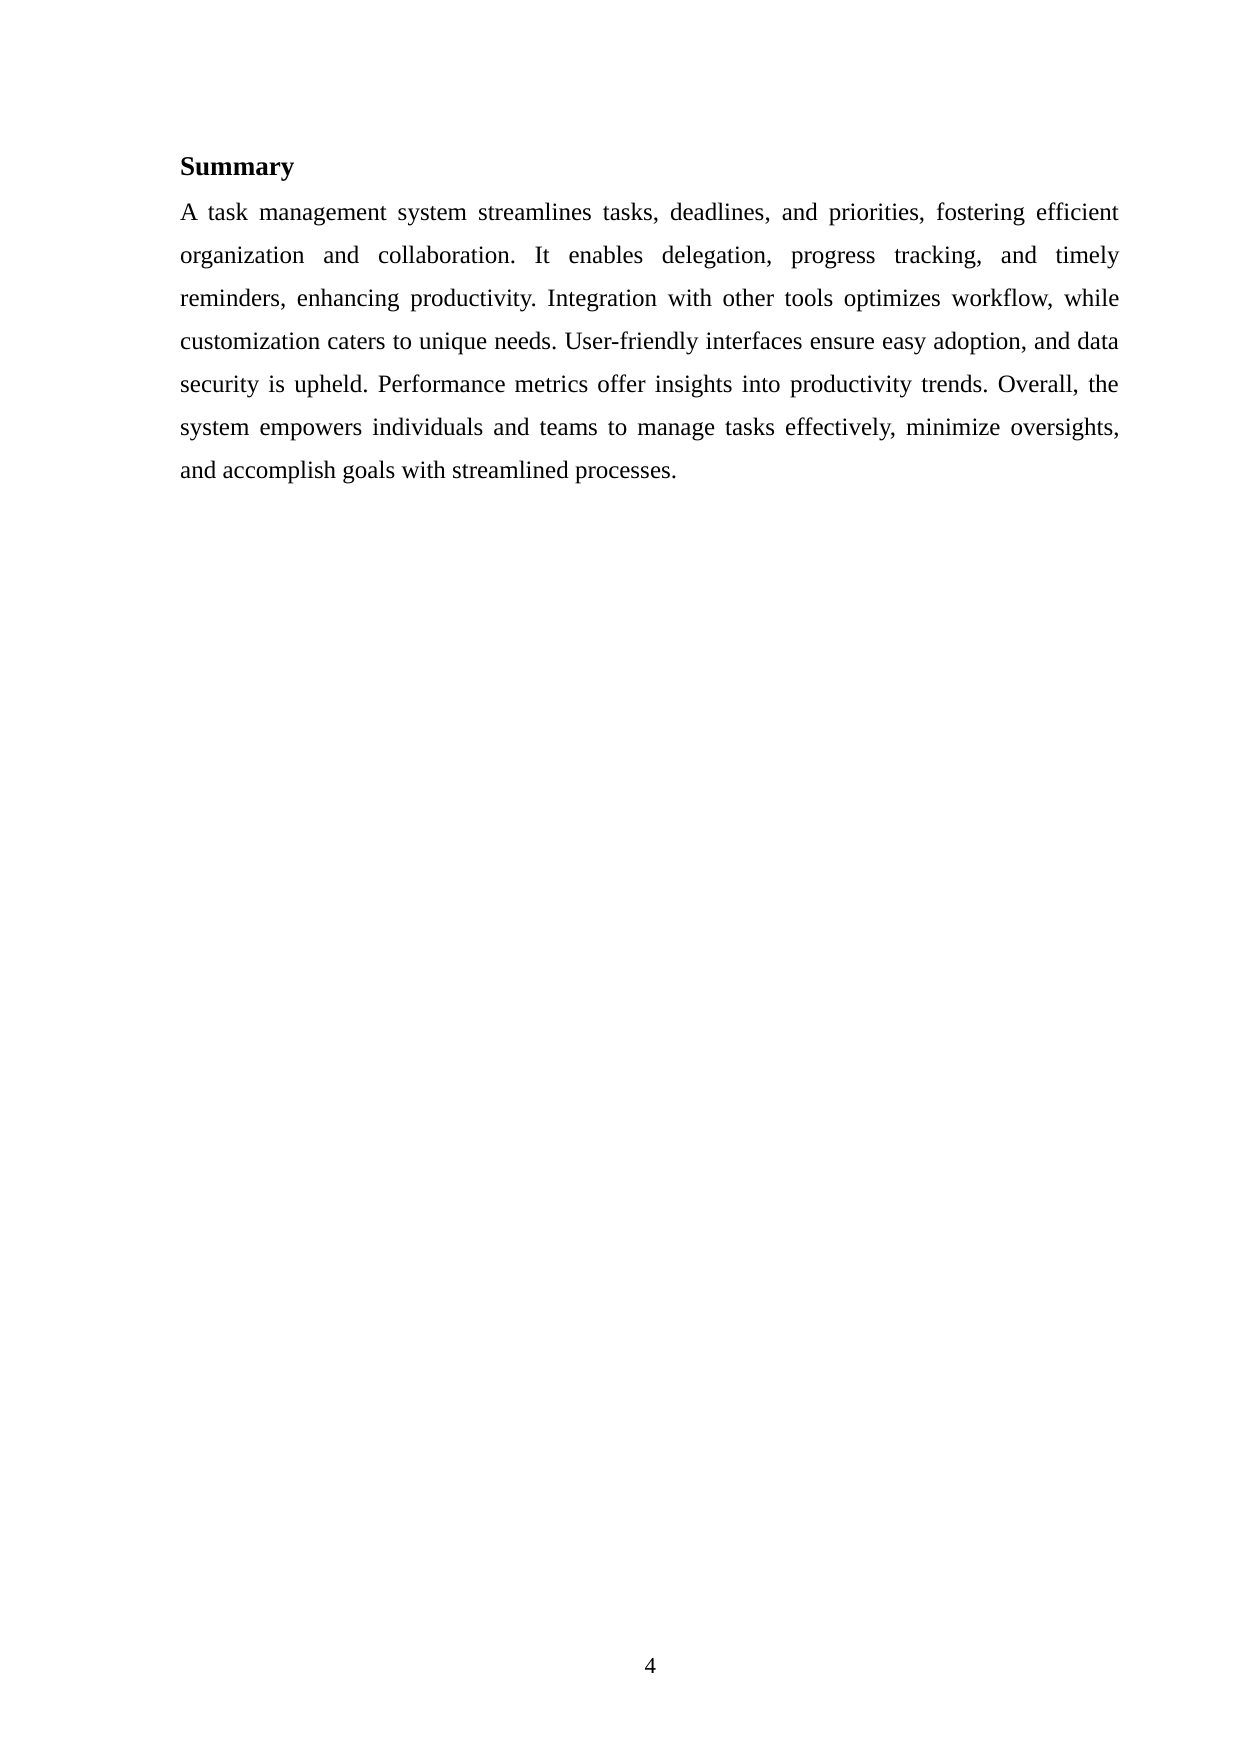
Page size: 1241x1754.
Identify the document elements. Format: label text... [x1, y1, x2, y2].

subtitle Summary [180, 150, 1120, 181]
text A task management system streamlines tasks, deadlines, and priorities, fostering efficient organization and collaboration. It enables delegation, progress tracking, and timely reminders, enhancing productivity. Integration with other tools optimizes workflow, while customization caters to unique needs. User-friendly interfaces ensure easy adoption, and data security is upheld. Performance metrics offer insights into productivity trends. Overall, the system empowers individuals and teams to manage tasks effectively, minimize oversights, and accomplish goals with streamlined processes. [180, 197, 1120, 484]
